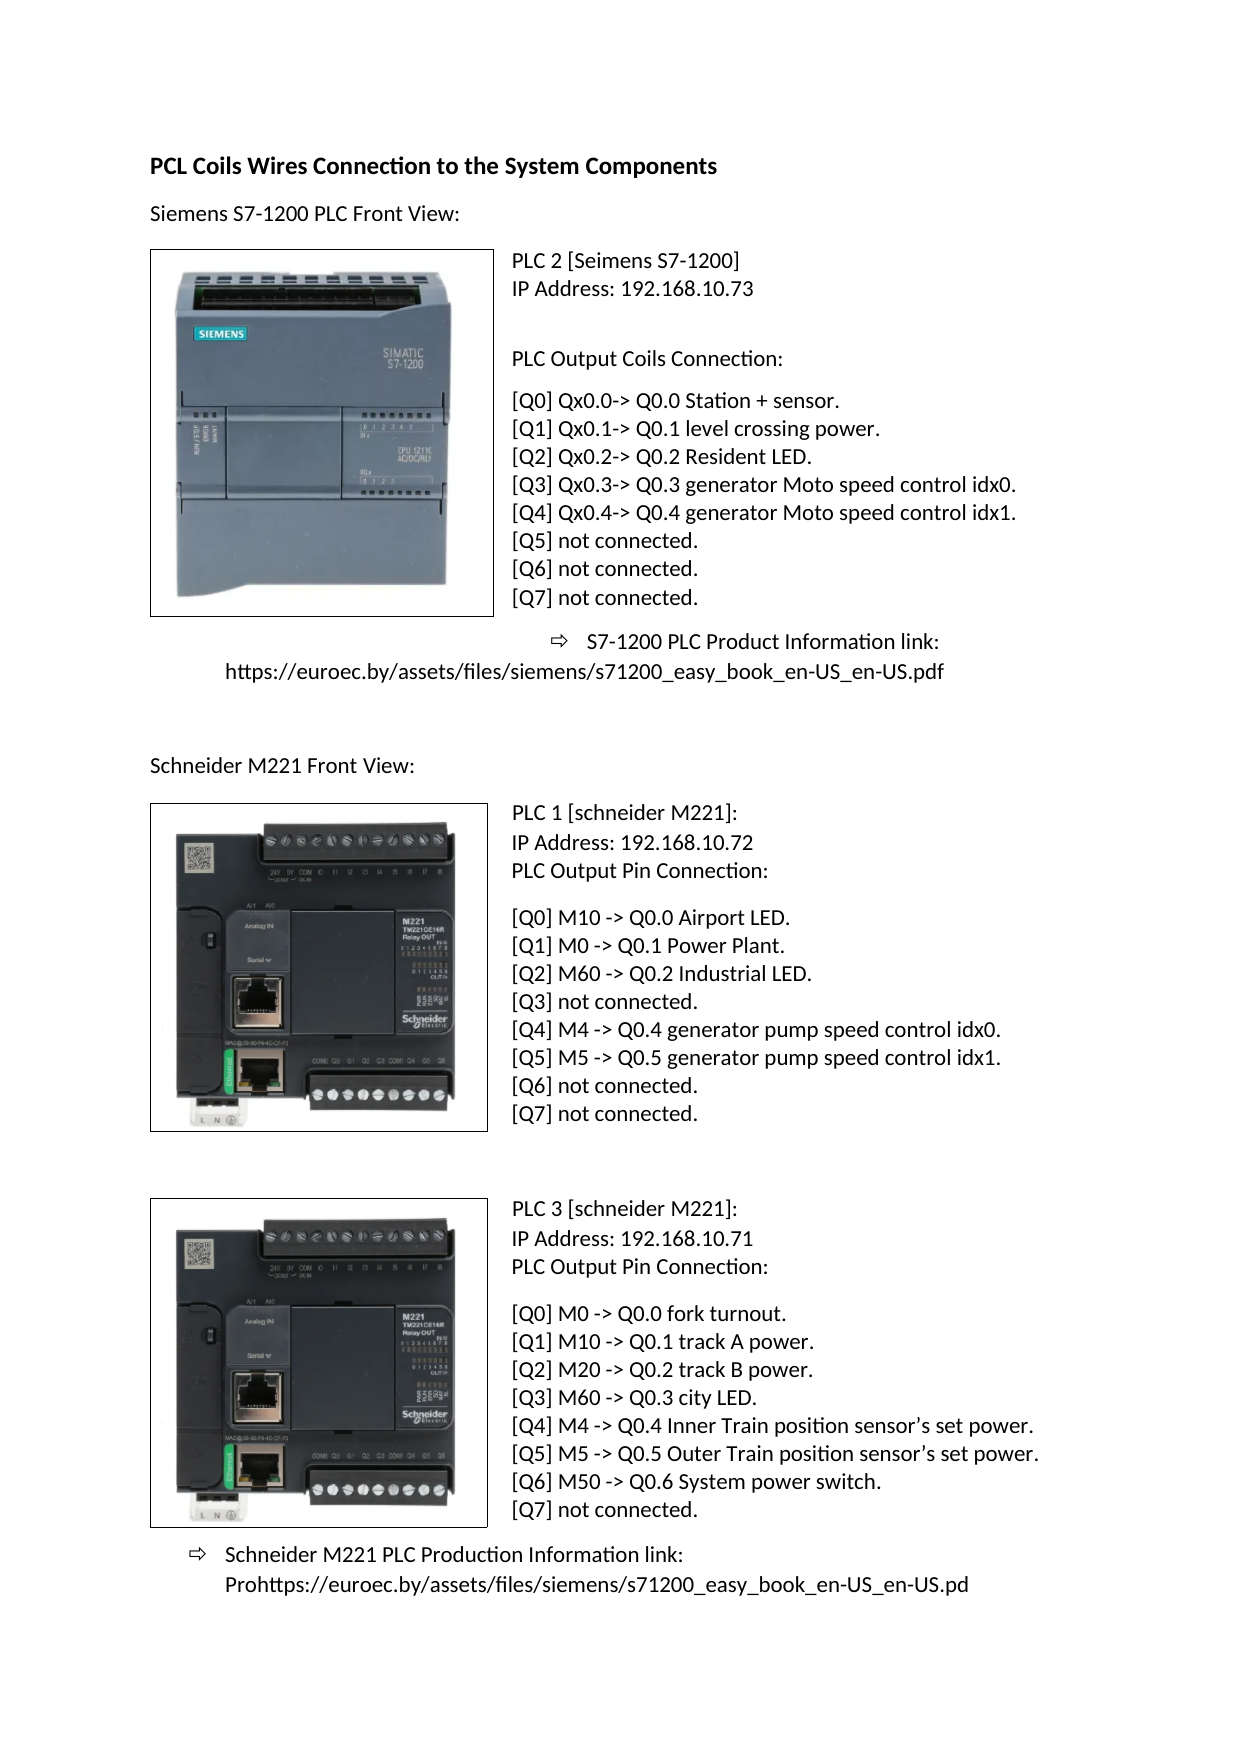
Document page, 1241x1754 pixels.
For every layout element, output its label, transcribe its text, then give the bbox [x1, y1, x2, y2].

text [Q4] Qx0.4-> Q0.4 generator Moto speed control idx1. [494, 498, 1090, 527]
text [Q4] M4 -> Q0.4 Inner Train position sensor’s set power. [488, 1411, 1090, 1439]
text IP Address: 192.168.10.72 [488, 828, 1090, 857]
text [Q6] not connected. [488, 1072, 1090, 1099]
text [Q0] M0 -> Q0.0 fork turnout. [488, 1299, 1090, 1327]
text [Q6] M50 -> Q0.6 System power switch. [488, 1467, 1090, 1495]
text Schneider M221 Front View: [150, 751, 1090, 779]
text [Q0] M10 -> Q0.0 Airport LED. [488, 903, 1090, 931]
text IP Address: 192.168.10.73 [494, 274, 1090, 302]
text [Q1] M10 -> Q0.1 track A power. [488, 1327, 1090, 1355]
text [Q3] not connected. [488, 987, 1090, 1016]
text PCL Coils Wires Connection to the System Components [150, 150, 1090, 181]
text Siemens S7-1200 PLC Front View: [150, 199, 1090, 228]
text [Q7] not connected. [494, 583, 1090, 611]
text [Q3] Qx0.3-> Q0.3 generator Moto speed control idx0. [494, 471, 1090, 498]
text PLC 2 [Seimens S7-1200] [150, 246, 1090, 274]
text PLC Output Coils Connection: [494, 344, 1090, 372]
text [Q7] not connected. [488, 1099, 1090, 1128]
text [Q0] Qx0.0-> Q0.0 Station + sensor. [494, 386, 1090, 414]
text PLC 1 [schneider M221]: [150, 798, 1090, 826]
picture [151, 804, 487, 1131]
picture [151, 250, 493, 616]
list S7-1200 PLC Product Information link: https://euroec.by/assets/files/siemens/s71200_easy_book_en-US_en-US.pdf [187, 627, 1090, 686]
text [Q3] M60 -> Q0.3 city LED. [488, 1383, 1090, 1411]
text [Q5] not connected. [494, 527, 1090, 554]
text PLC 3 [schneider M221]: [150, 1194, 1090, 1222]
text [Q5] M5 -> Q0.5 generator pump speed control idx1. [488, 1043, 1090, 1072]
text [Q2] Qx0.2-> Q0.2 Resident LED. [494, 442, 1090, 471]
list Schneider M221 PLC Production Information link: Prohttps://euroec.by/assets/files/siemens/s71200_easy_book_en-US_en-US.pd [187, 1540, 1090, 1598]
text [Q2] M20 -> Q0.2 track B power. [488, 1355, 1090, 1383]
picture [151, 1199, 487, 1527]
text [Q2] M60 -> Q0.2 Industrial LED. [488, 959, 1090, 987]
text [Q4] M4 -> Q0.4 generator pump speed control idx0. [488, 1016, 1090, 1043]
text [Q6] not connected. [494, 554, 1090, 583]
text [Q5] M5 -> Q0.5 Outer Train position sensor’s set power. [488, 1439, 1090, 1467]
text PLC Output Pin Connection: [488, 857, 1090, 884]
text [Q7] not connected. [488, 1495, 1090, 1523]
text [Q1] Qx0.1-> Q0.1 level crossing power. [494, 414, 1090, 442]
text PLC Output Pin Connection: [488, 1252, 1090, 1280]
text IP Address: 192.168.10.71 [488, 1224, 1090, 1252]
text [Q1] M0 -> Q0.1 Power Plant. [488, 931, 1090, 959]
